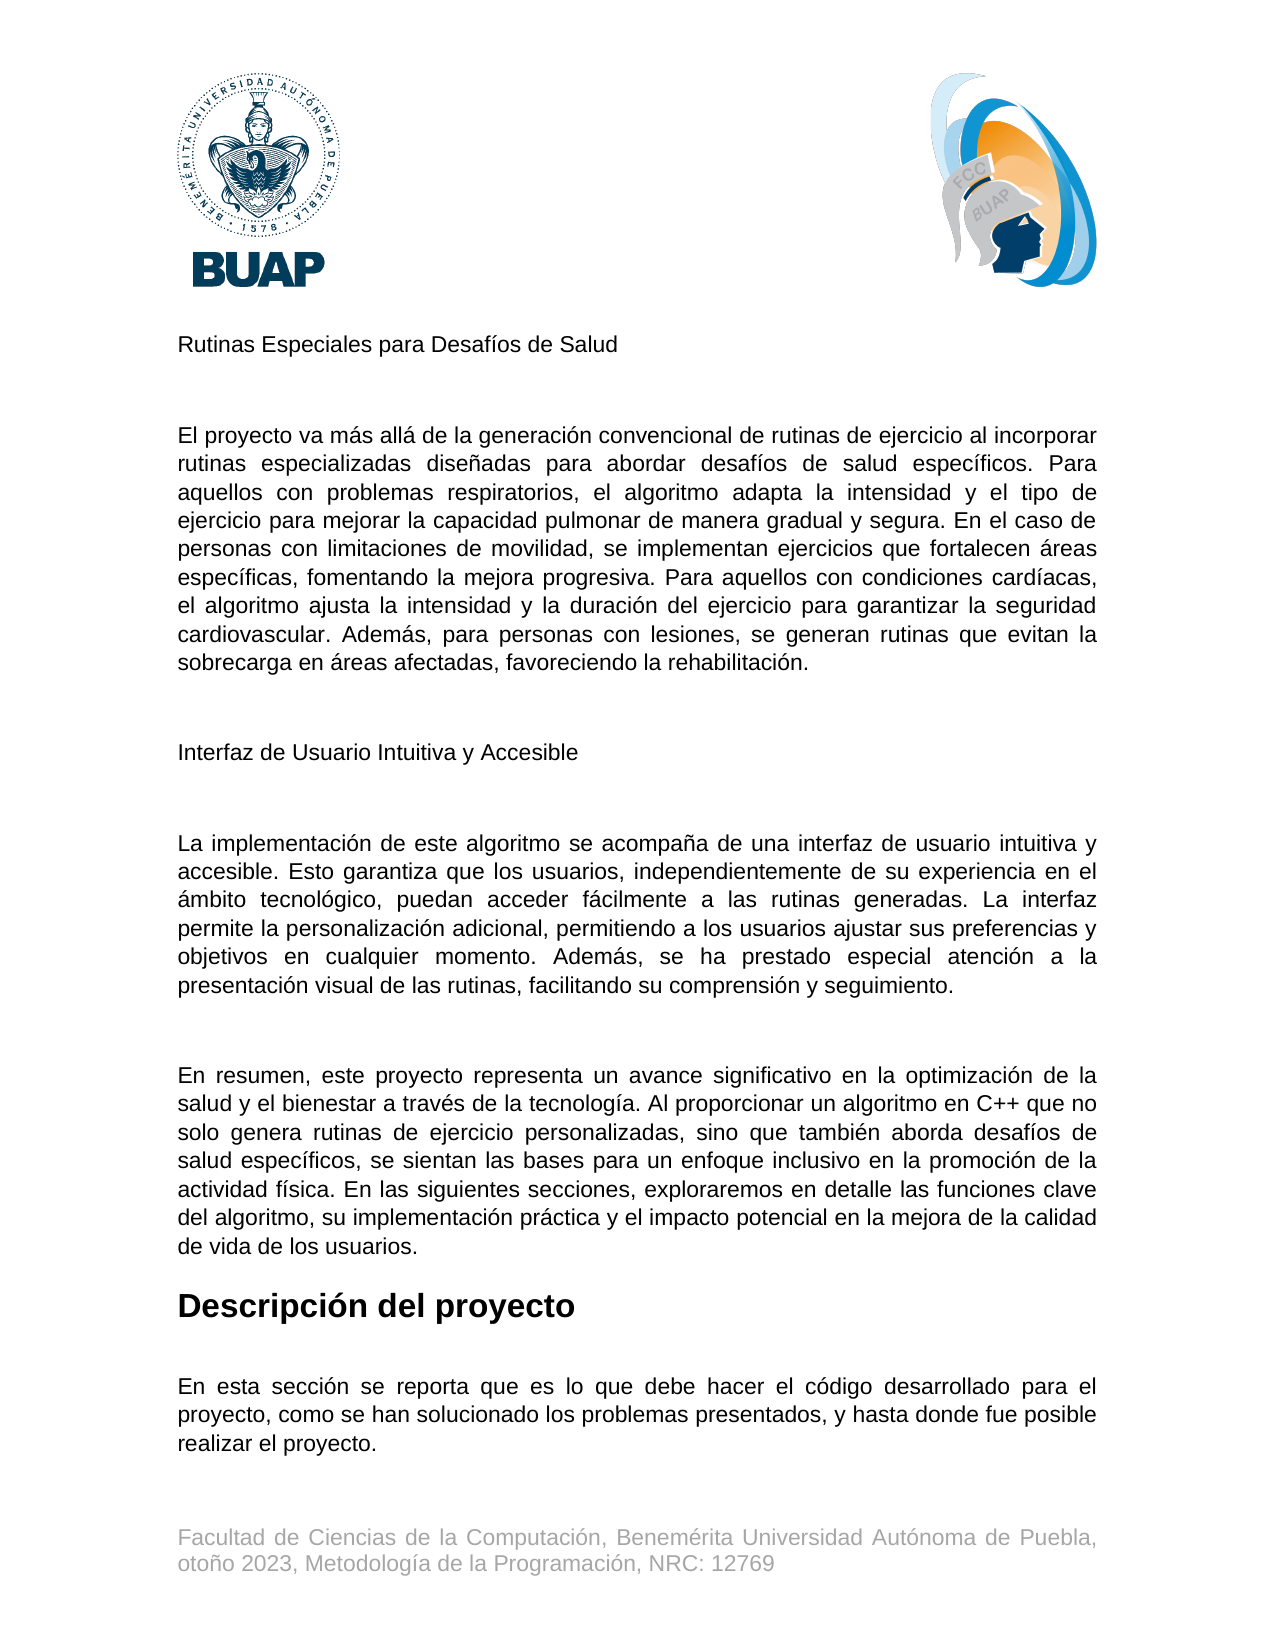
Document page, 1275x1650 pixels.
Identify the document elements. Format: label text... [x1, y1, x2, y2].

text Interfaz de Usuario Intuitiva y Accesible [177, 739, 1098, 766]
text Rutinas Especiales para Desafíos de Salud [177, 331, 1098, 358]
subtitle Descripción del proyecto [177, 1286, 1098, 1324]
picture [930, 73, 1098, 287]
picture [306, 259, 313, 266]
text En esta sección se reporta que es lo que debe hacer el código desarrollado para el proyecto, como se han solucionado los problemas presentados, y hasta donde fue posible realizar el proyecto. [177, 1373, 1098, 1456]
text La implementación de este algoritmo se acompaña de una interfaz de usuario intuitiva y accesible. Esto garantiza que los usuarios, independientemente de su experiencia en el ámbito tecnológico, puedan acceder fácilmente a las rutinas generadas. La interfaz permite la personalización adicional, permitiendo a los usuarios ajustar sus preferencias y objetivos en cualquier momento. Además, se ha prestado especial atención a la presentación visual de las rutinas, facilitando su comprensión y seguimiento. [177, 829, 1098, 998]
picture [205, 273, 214, 278]
picture [177, 73, 340, 287]
text En resumen, este proyecto representa un avance significativo en la optimización de la salud y el bienestar a través de la tecnología. Al proporcionar un algoritmo en C++ que no solo genera rutinas de ejercicio personalizadas, sino que también aborda desafíos de salud específicos, se sientan las bases para un enfoque inclusivo en la promoción de la actividad física. En las siguientes secciones, exploraremos en detalle las funciones clave del algoritmo, su implementación práctica y el impacto potencial en la mejora de la calidad de vida de los usuarios. [177, 1062, 1098, 1259]
text El proyecto va más allá de la generación convencional de rutinas de ejercicio al incorporar rutinas especializadas diseñadas para abordar desafíos de salud específicos. Para aquellos con problemas respiratorios, el algoritmo adapta la intensidad y el tipo de ejercicio para mejorar la capacidad pulmonar de manera gradual y segura. En el caso de personas con limitaciones de movilidad, se implementan ejercicios que fortalecen áreas específicas, fomentando la mejora progresiva. Para aquellos con condiciones cardíacas, el algoritmo ajusta la intensidad y la duración del ejercicio para garantizar la seguridad cardiovascular. Además, para personas con lesiones, se generan rutinas que evitan la sobrecarga en áreas afectadas, favoreciendo la rehabilitación. [177, 422, 1098, 676]
picture [220, 279, 233, 287]
picture [269, 282, 283, 287]
picture [205, 259, 212, 265]
